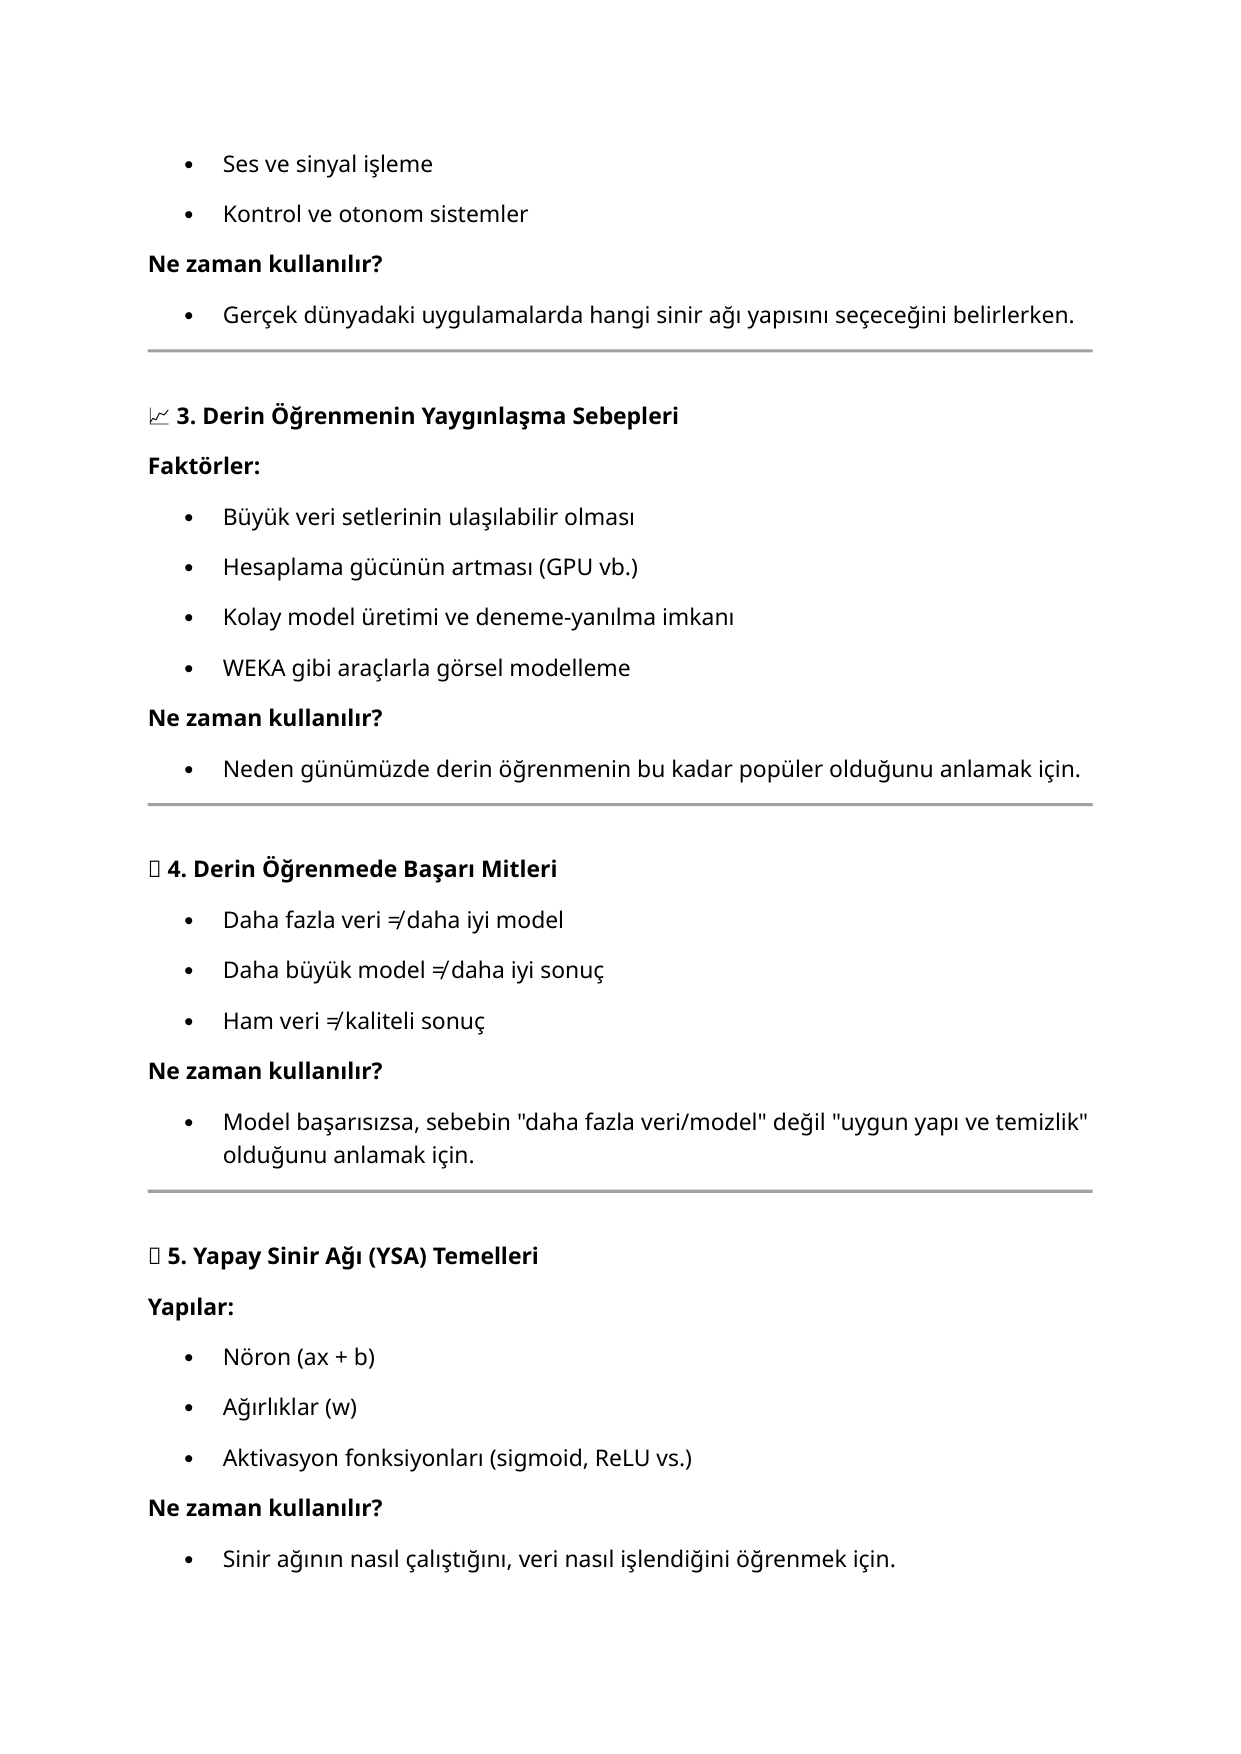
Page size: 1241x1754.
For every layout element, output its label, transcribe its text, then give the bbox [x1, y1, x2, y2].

list Büyük veri setlerinin ulaşılabilir olması [185, 501, 1093, 532]
list Model başarısızsa, sebebin "daha fazla veri/model" değil "uygun yapı ve temizlik" olduğunu anlamak için. [185, 1106, 1093, 1171]
list Sinir ağının nasıl çalıştığını, veri nasıl işlendiğini öğrenmek için. [185, 1543, 1093, 1574]
list Ses ve sinyal işleme [185, 148, 1093, 179]
list Daha büyük model ≠ daha iyi sonuç [185, 954, 1093, 986]
list Nöron (ax + b) [185, 1341, 1093, 1372]
list WEKA gibi araçlarla görsel modelleme [185, 652, 1093, 683]
text Ne zaman kullanılır? [148, 702, 1093, 733]
list Ham veri ≠ kaliteli sonuç [185, 1005, 1093, 1036]
text ❌ 4. Derin Öğrenmede Başarı Mitleri [148, 853, 1093, 885]
list Kontrol ve otonom sistemler [185, 198, 1093, 229]
text Faktörler: [148, 450, 1093, 481]
text Yapılar: [148, 1291, 1093, 1322]
list Gerçek dünyadaki uygulamalarda hangi sinir ağı yapısını seçeceğini belirlerken. [185, 299, 1093, 330]
text Ne zaman kullanılır? [148, 1055, 1093, 1086]
list Ağırlıklar (w) [185, 1391, 1093, 1423]
list Hesaplama gücünün artması (GPU vb.) [185, 551, 1093, 582]
list Kolay model üretimi ve deneme-yanılma imkanı [185, 601, 1093, 633]
list Aktivasyon fonksiyonları (sigmoid, ReLU vs.) [185, 1442, 1093, 1473]
text Ne zaman kullanılır? [148, 248, 1093, 280]
text 📈 3. Derin Öğrenmenin Yaygınlaşma Sebepleri [148, 400, 1093, 431]
list Daha fazla veri ≠ daha iyi model [185, 904, 1093, 935]
text Ne zaman kullanılır? [148, 1492, 1093, 1523]
text 🔗 5. Yapay Sinir Ağı (YSA) Temelleri [148, 1240, 1093, 1271]
list Neden günümüzde derin öğrenmenin bu kadar popüler olduğunu anlamak için. [185, 753, 1093, 784]
